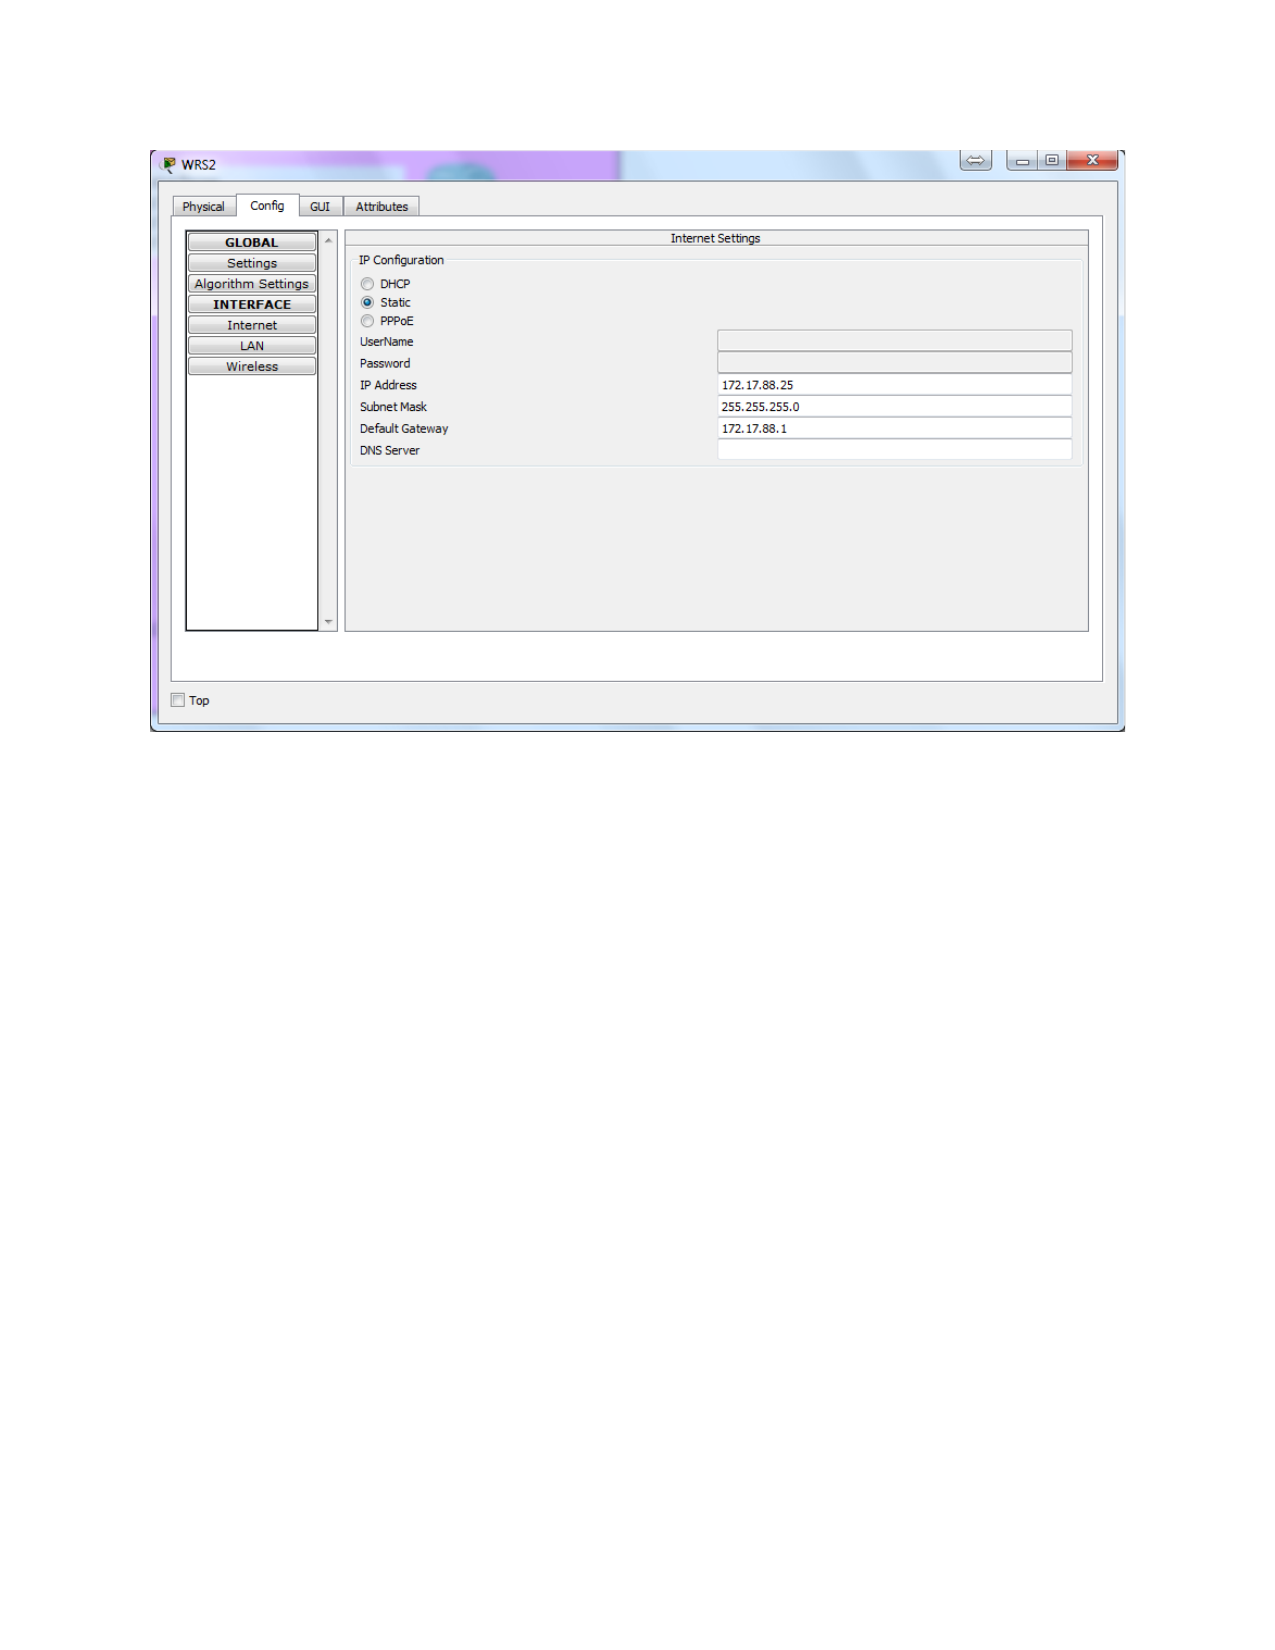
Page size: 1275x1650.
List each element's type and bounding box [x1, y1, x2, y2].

picture [150, 150, 1125, 732]
